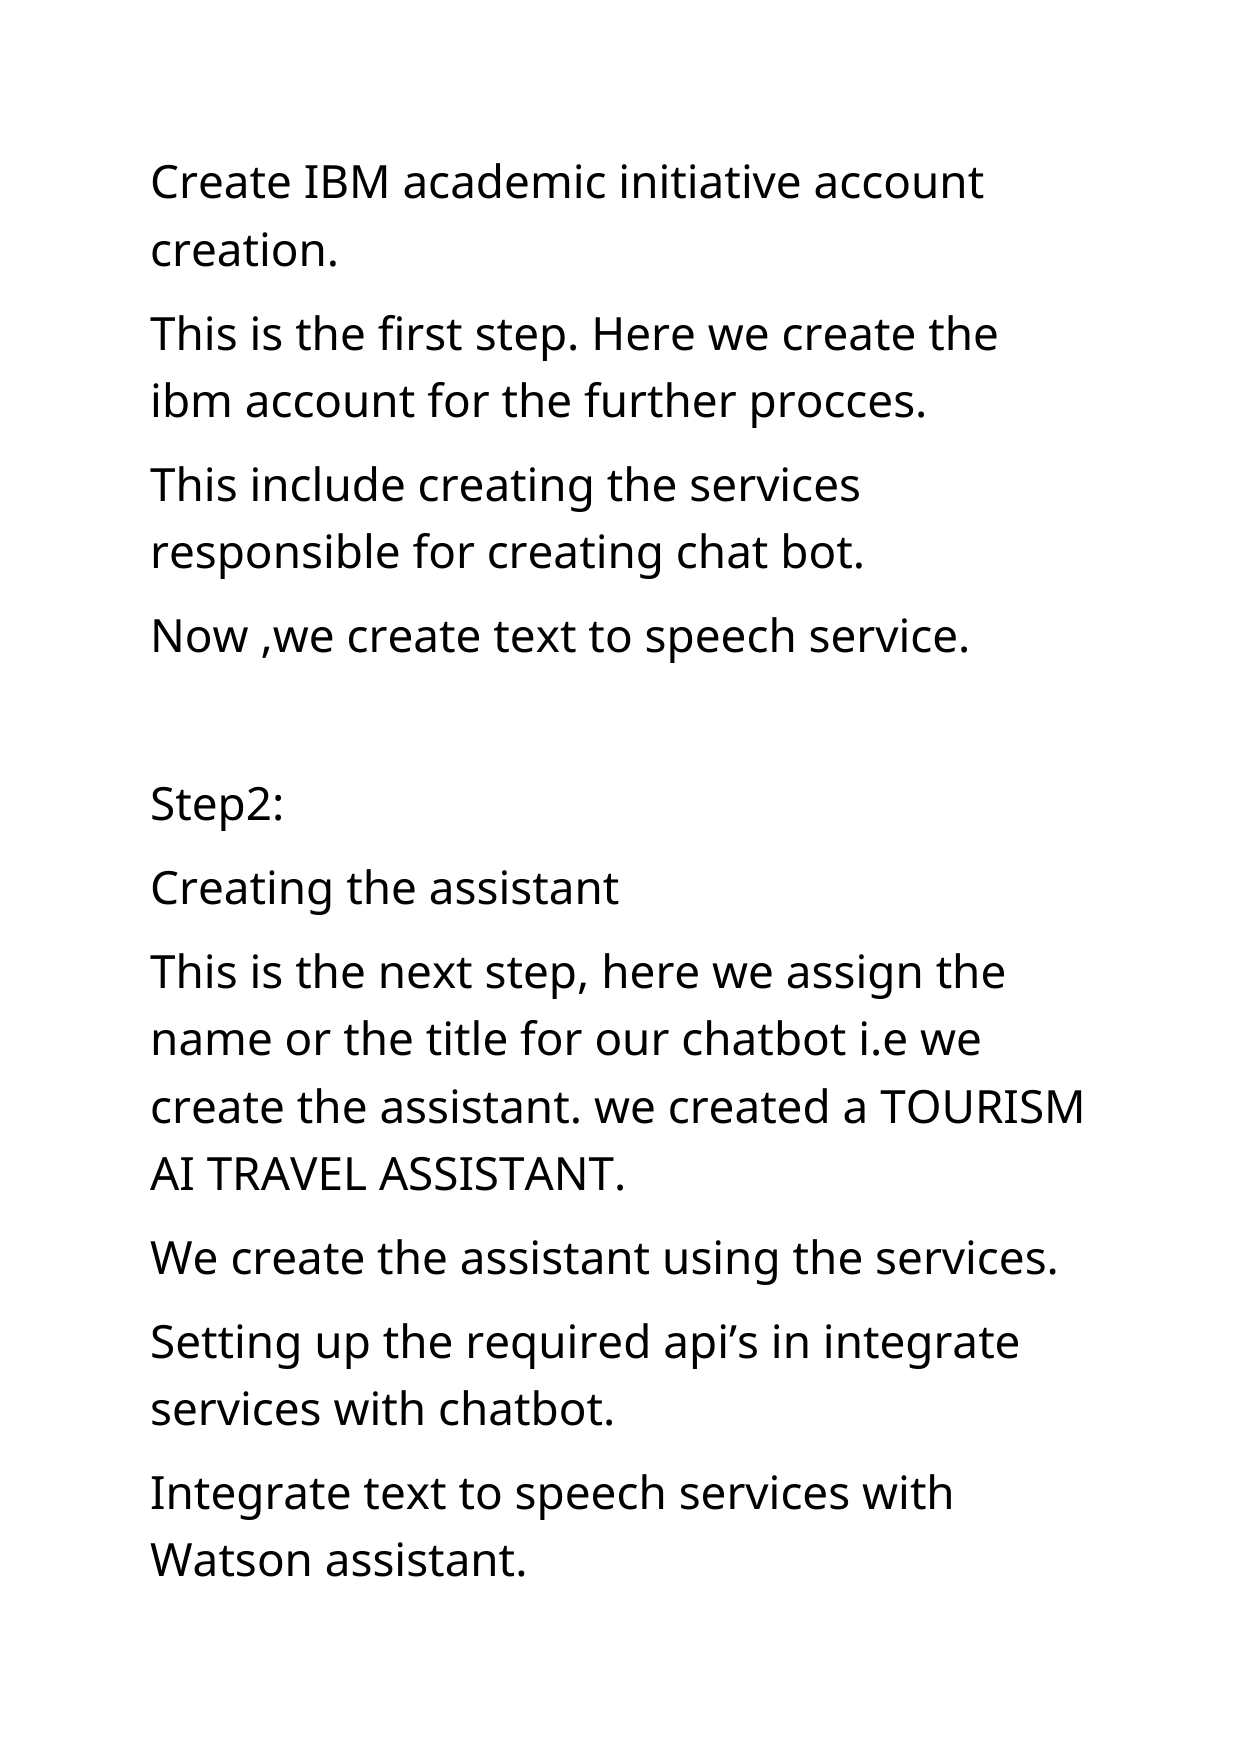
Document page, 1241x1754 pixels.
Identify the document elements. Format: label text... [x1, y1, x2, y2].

text Integrate text to speech services with Watson assistant. [150, 1461, 1090, 1590]
text This is the first step. Here we create the ibm account for the further procces. [150, 301, 1090, 431]
text We create the assistant using the services. [150, 1225, 1090, 1288]
text This is the next step, here we assign the name or the title for our chatbot i.e we create the assistant. we created a TOURISM AI TRAVEL ASSISTANT. [150, 939, 1090, 1204]
text Step2: [150, 772, 1090, 834]
text Setting up the required api’s in integrate services with chatbot. [150, 1309, 1090, 1439]
text Now ,we create text to speech service. [150, 604, 1090, 666]
text This include creating the services responsible for creating chat bot. [150, 452, 1090, 582]
text Creating the assistant [150, 856, 1090, 918]
text Create IBM academic initiative account creation. [150, 150, 1090, 280]
